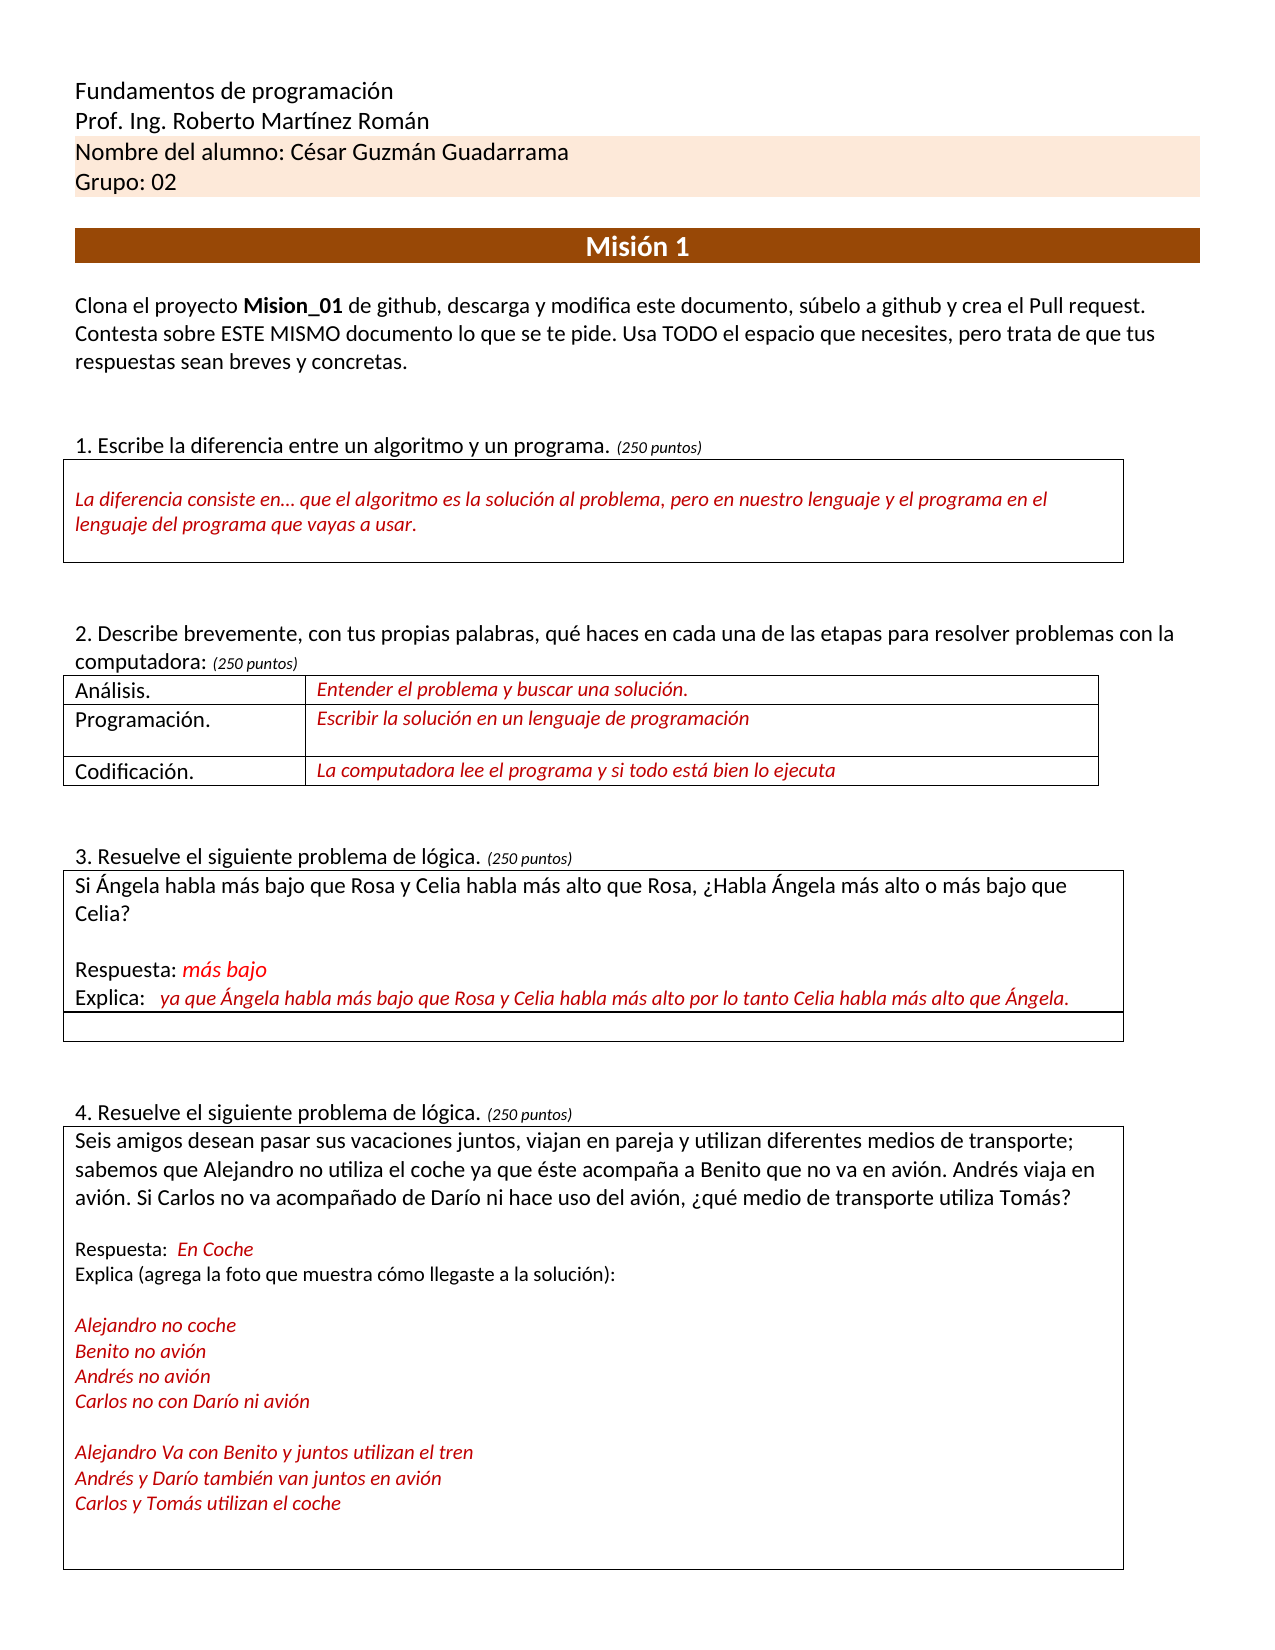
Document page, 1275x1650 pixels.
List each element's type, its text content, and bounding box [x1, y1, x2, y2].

text 4. Resuelve el siguiente problema de lógica. (250 puntos) [75, 1098, 1200, 1126]
text Fundamentos de programación [75, 75, 1200, 106]
table_header Entender el problema y buscar una solución. [306, 676, 1098, 704]
table_cell Codificación. [64, 757, 305, 785]
table_cell Programación. [64, 705, 305, 756]
table_header Análisis. [64, 676, 305, 704]
text Nombre del alumno: César Guzmán Guadarrama [75, 136, 1200, 167]
table_header Seis amigos desean pasar sus vacaciones juntos, viajan en pareja y utilizan diferentes medios de transporte; sabemos que Alejandro no utiliza el coche ya que éste acompaña a Benito que no va en avión. Andrés viaja en avión. Si Carlos no va acompañado de Darío ni hace uso del avión, ¿qué medio de transporte utiliza Tomás? Respuesta: En Coche Explica (agrega la foto que muestra cómo llegaste a la solución): Alejandro no coche Benito no avión Andrés no avión Carlos no con Darío ni avión Alejandro Va con Benito y juntos utilizan el tren Andrés y Darío también van juntos en avión Carlos y Tomás utilizan el coche [64, 1127, 1123, 1569]
text 1. Escribe la diferencia entre un algoritmo y un programa. (250 puntos) [75, 431, 1200, 459]
table_header La diferencia consiste en… que el algoritmo es la solución al problema, pero en nuestro lenguaje y el programa en el lenguaje del programa que vayas a usar. [64, 460, 1123, 562]
text Prof. Ing. Roberto Martínez Román [75, 106, 1200, 136]
text Clona el proyecto Mision_01 de github, descarga y modifica este documento, súbelo a github y crea el Pull request. Contesta sobre ESTE MISMO documento lo que se te pide. Usa TODO el espacio que necesites, pero trata de que tus respuestas sean breves y concretas. [75, 291, 1200, 375]
table_cell [64, 1013, 1123, 1041]
text 2. Describe brevemente, con tus propias palabras, qué haces en cada una de las etapas para resolver problemas con la computadora: (250 puntos) [75, 619, 1200, 675]
table_cell La computadora lee el programa y si todo está bien lo ejecuta [306, 757, 1098, 785]
table_header Si Ángela habla más bajo que Rosa y Celia habla más alto que Rosa, ¿Habla Ángela más alto o más bajo que Celia? Respuesta: más bajo Explica: ya que Ángela habla más bajo que Rosa y Celia habla más alto por lo tanto Celia habla más alto que Ángela. [64, 871, 1123, 1011]
text Grupo: 02 [75, 167, 1200, 197]
text Misión 1 [75, 228, 1200, 263]
text 3. Resuelve el siguiente problema de lógica. (250 puntos) [75, 842, 1200, 870]
table_cell Escribir la solución en un lenguaje de programación [306, 705, 1098, 756]
